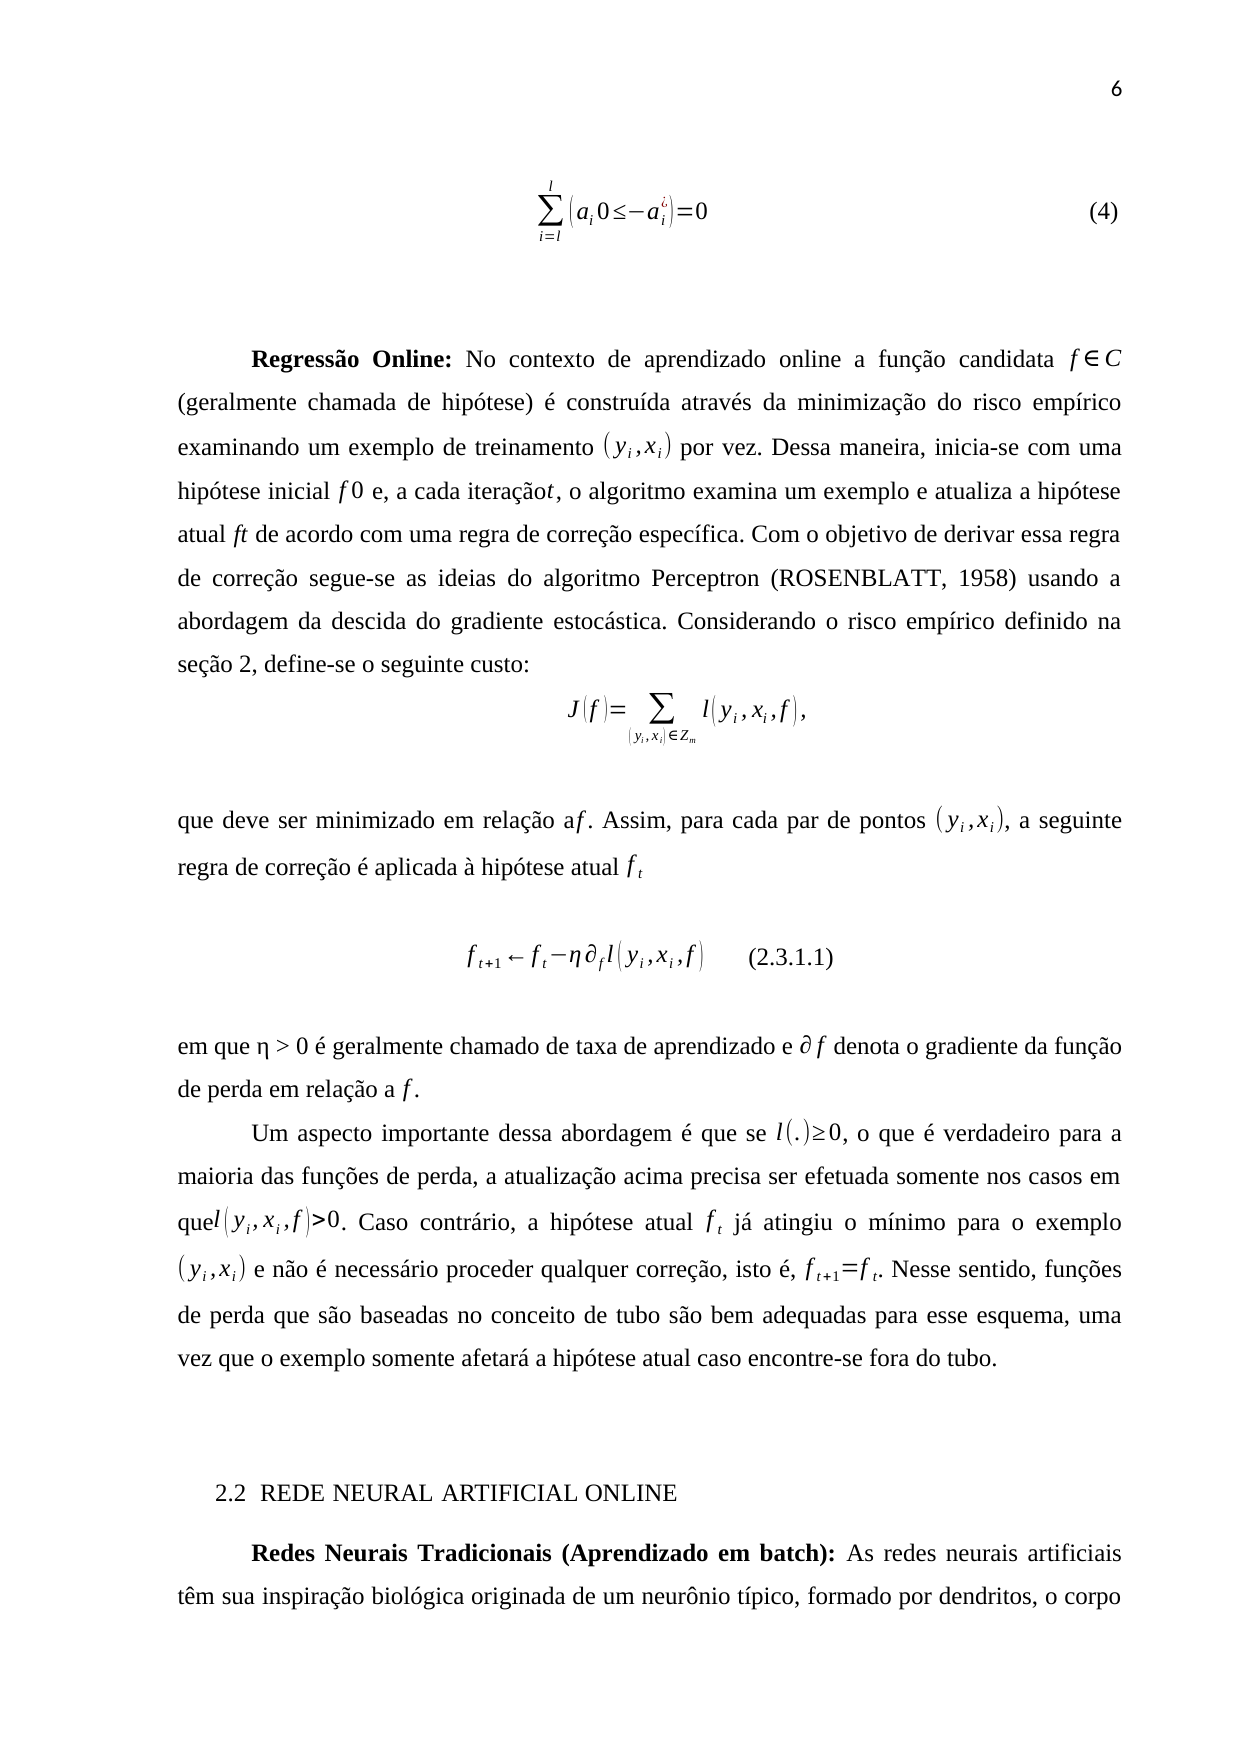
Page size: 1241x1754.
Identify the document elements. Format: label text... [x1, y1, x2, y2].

table_cell (4) [1078, 177, 1129, 258]
text Regressão Online: No contexto de aprendizado online a função candidata (geralmente chamada de hipótese) é construída através da minimização do risco empírico examinando um exemplo de treinamento por vez. Dessa maneira, inicia-se com uma hipótese inicial e, a cada iteração, o algoritmo examina um exemplo e atualiza a hipótese atual de acordo com uma regra de correção específica. Com o objetivo de derivar essa regra de correção segue-se as ideias do algoritmo Perceptron (ROSENBLATT, 1958) usando a abordagem da descida do gradiente estocástica. Considerando o risco empírico definido na seção 2, define-se o seguinte custo: [177, 344, 1122, 678]
table_cell [166, 177, 1078, 258]
text que deve ser minimizado em relação a. Assim, para cada par de pontos , a seguinte regra de correção é aplicada à hipótese atual [177, 804, 1122, 882]
text em que η > 0 é geralmente chamado de taxa de aprendizado e denota o gradiente da função de perda em relação a . [177, 1031, 1122, 1103]
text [177, 1538, 1122, 1610]
text Um aspecto importante dessa abordagem é que se , o que é verdadeiro para a maioria das funções de perda, a atualização acima precisa ser efetuada somente nos casos em que. Caso contrário, a hipótese atual já atingiu o mínimo para o exemplo e não é necessário proceder qualquer correção, isto é, . Nesse sentido, funções de perda que são baseadas no conceito de tubo são bem adequadas para esse esquema, uma vez que o exemplo somente afetará a hipótese atual caso encontre-se fora do tubo. [177, 1117, 1122, 1372]
subtitle rede neural artificial ONLINE [215, 1473, 1122, 1509]
text (2.3.1.1) [177, 939, 1122, 974]
